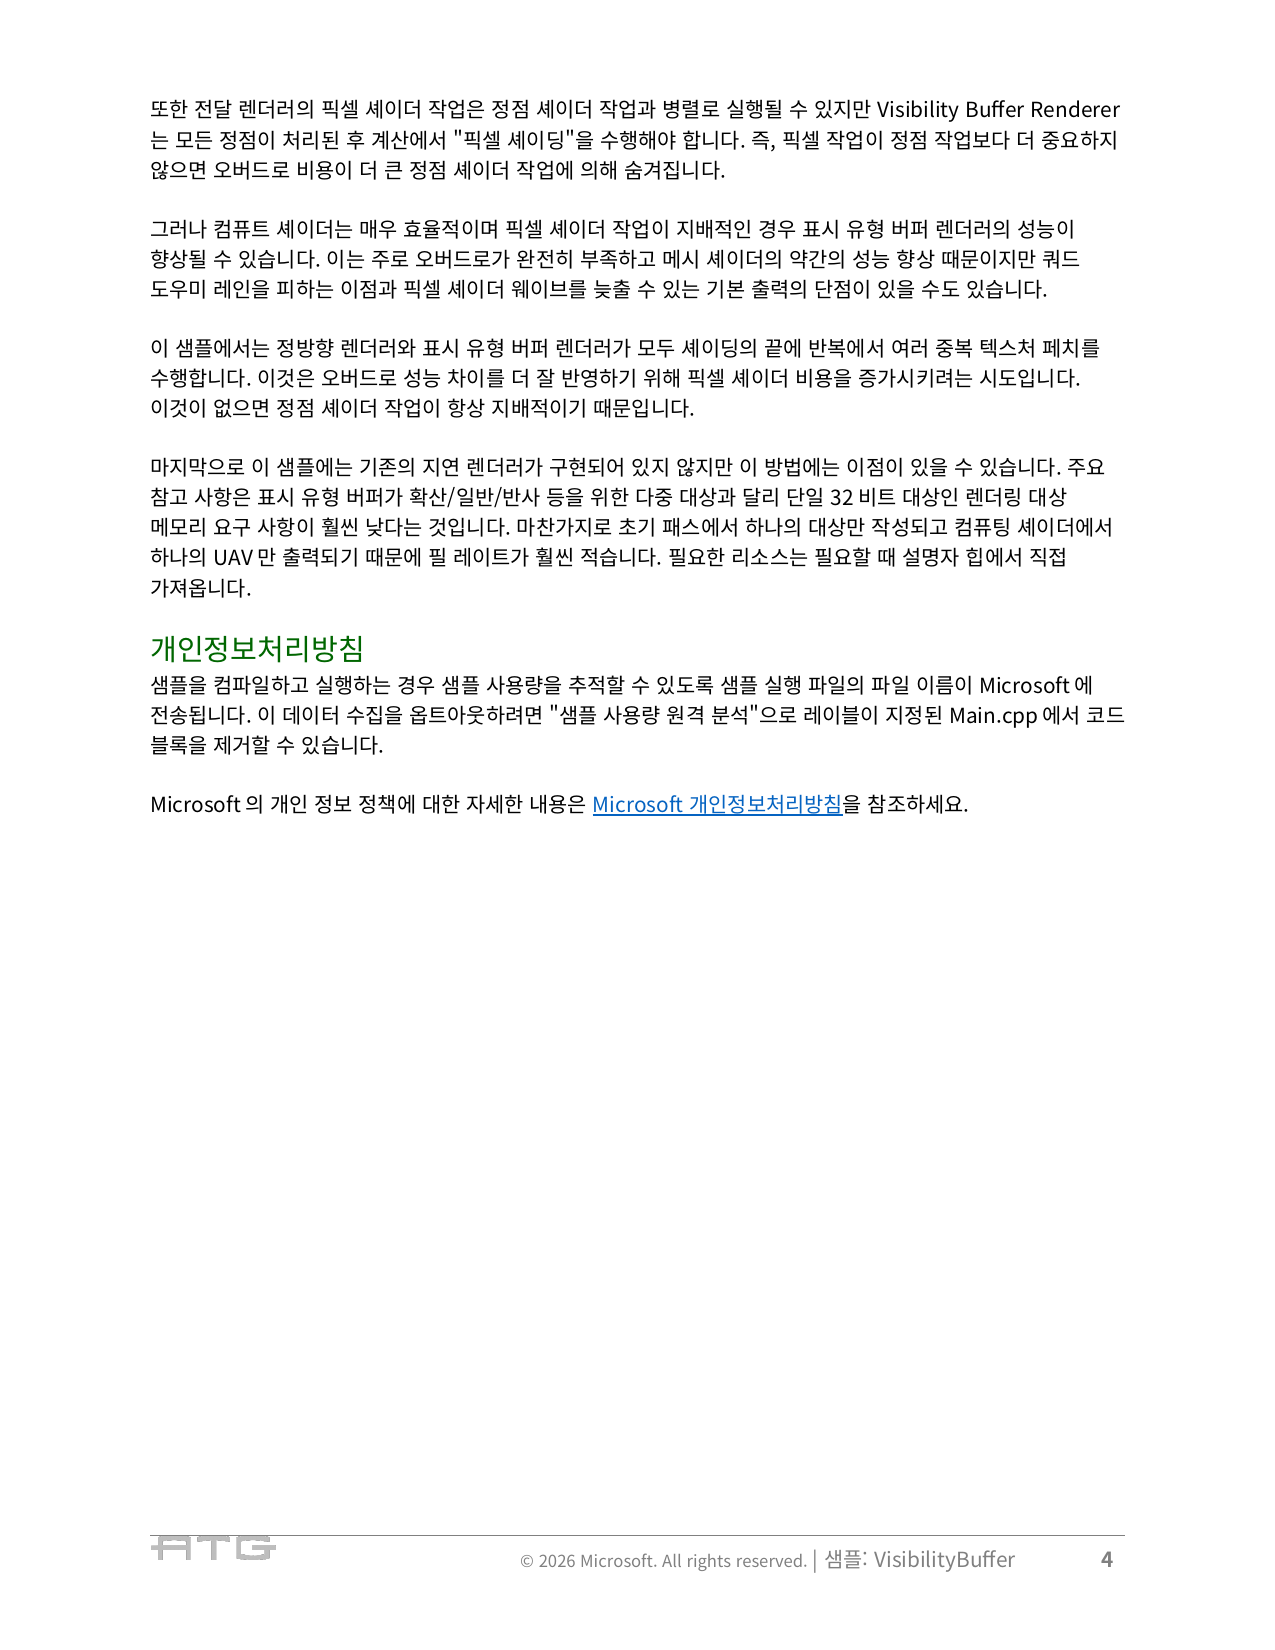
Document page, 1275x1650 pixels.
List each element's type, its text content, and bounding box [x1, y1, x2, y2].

subtitle 개인정보처리방침 [150, 627, 1125, 669]
picture [151, 1536, 276, 1560]
text 그러나 컴퓨트 셰이더는 매우 효율적이며 픽셀 셰이더 작업이 지배적인 경우 표시 유형 버퍼 렌더러의 성능이 향상될 수 있습니다. 이는 주로 오버드로가 완전히 부족하고 메시 셰이더의 약간의 성능 향상 때문이지만 쿼드 도우미 레인을 피하는 이점과 픽셀 셰이더 웨이브를 늦출 수 있는 기본 출력의 단점이 있을 수도 있습니다. [150, 213, 1125, 303]
text 또한 전달 렌더러의 픽셀 셰이더 작업은 정점 셰이더 작업과 병렬로 실행될 수 있지만 Visibility Buffer Renderer는 모든 정점이 처리된 후 계산에서 "픽셀 셰이딩"을 수행해야 합니다. 즉, 픽셀 작업이 정점 작업보다 더 중요하지 않으면 오버드로 비용이 더 큰 정점 셰이더 작업에 의해 숨겨집니다. [150, 94, 1125, 184]
text 이 샘플에서는 정방향 렌더러와 표시 유형 버퍼 렌더러가 모두 셰이딩의 끝에 반복에서 여러 중복 텍스처 페치를 수행합니다. 이것은 오버드로 성능 차이를 더 잘 반영하기 위해 픽셀 셰이더 비용을 증가시키려는 시도입니다. 이것이 없으면 정점 셰이더 작업이 항상 지배적이기 때문입니다. [150, 332, 1125, 422]
text Microsoft의 개인 정보 정책에 대한 자세한 내용은 Microsoft 개인정보처리방침을 참조하세요. [150, 788, 1125, 818]
text 마지막으로 이 샘플에는 기존의 지연 렌더러가 구현되어 있지 않지만 이 방법에는 이점이 있을 수 있습니다. 주요 참고 사항은 표시 유형 버퍼가 확산/일반/반사 등을 위한 다중 대상과 달리 단일 32비트 대상인 렌더링 대상 메모리 요구 사항이 훨씬 낮다는 것입니다. 마찬가지로 초기 패스에서 하나의 대상만 작성되고 컴퓨팅 셰이더에서 하나의 UAV만 출력되기 때문에 필 레이트가 훨씬 적습니다. 필요한 리소스는 필요할 때 설명자 힙에서 직접 가져옵니다. [150, 451, 1125, 602]
text 샘플을 컴파일하고 실행하는 경우 샘플 사용량을 추적할 수 있도록 샘플 실행 파일의 파일 이름이 Microsoft에 전송됩니다. 이 데이터 수집을 옵트아웃하려면 "샘플 사용량 원격 분석"으로 레이블이 지정된 Main.cpp에서 코드 블록을 제거할 수 있습니다. [150, 669, 1125, 760]
